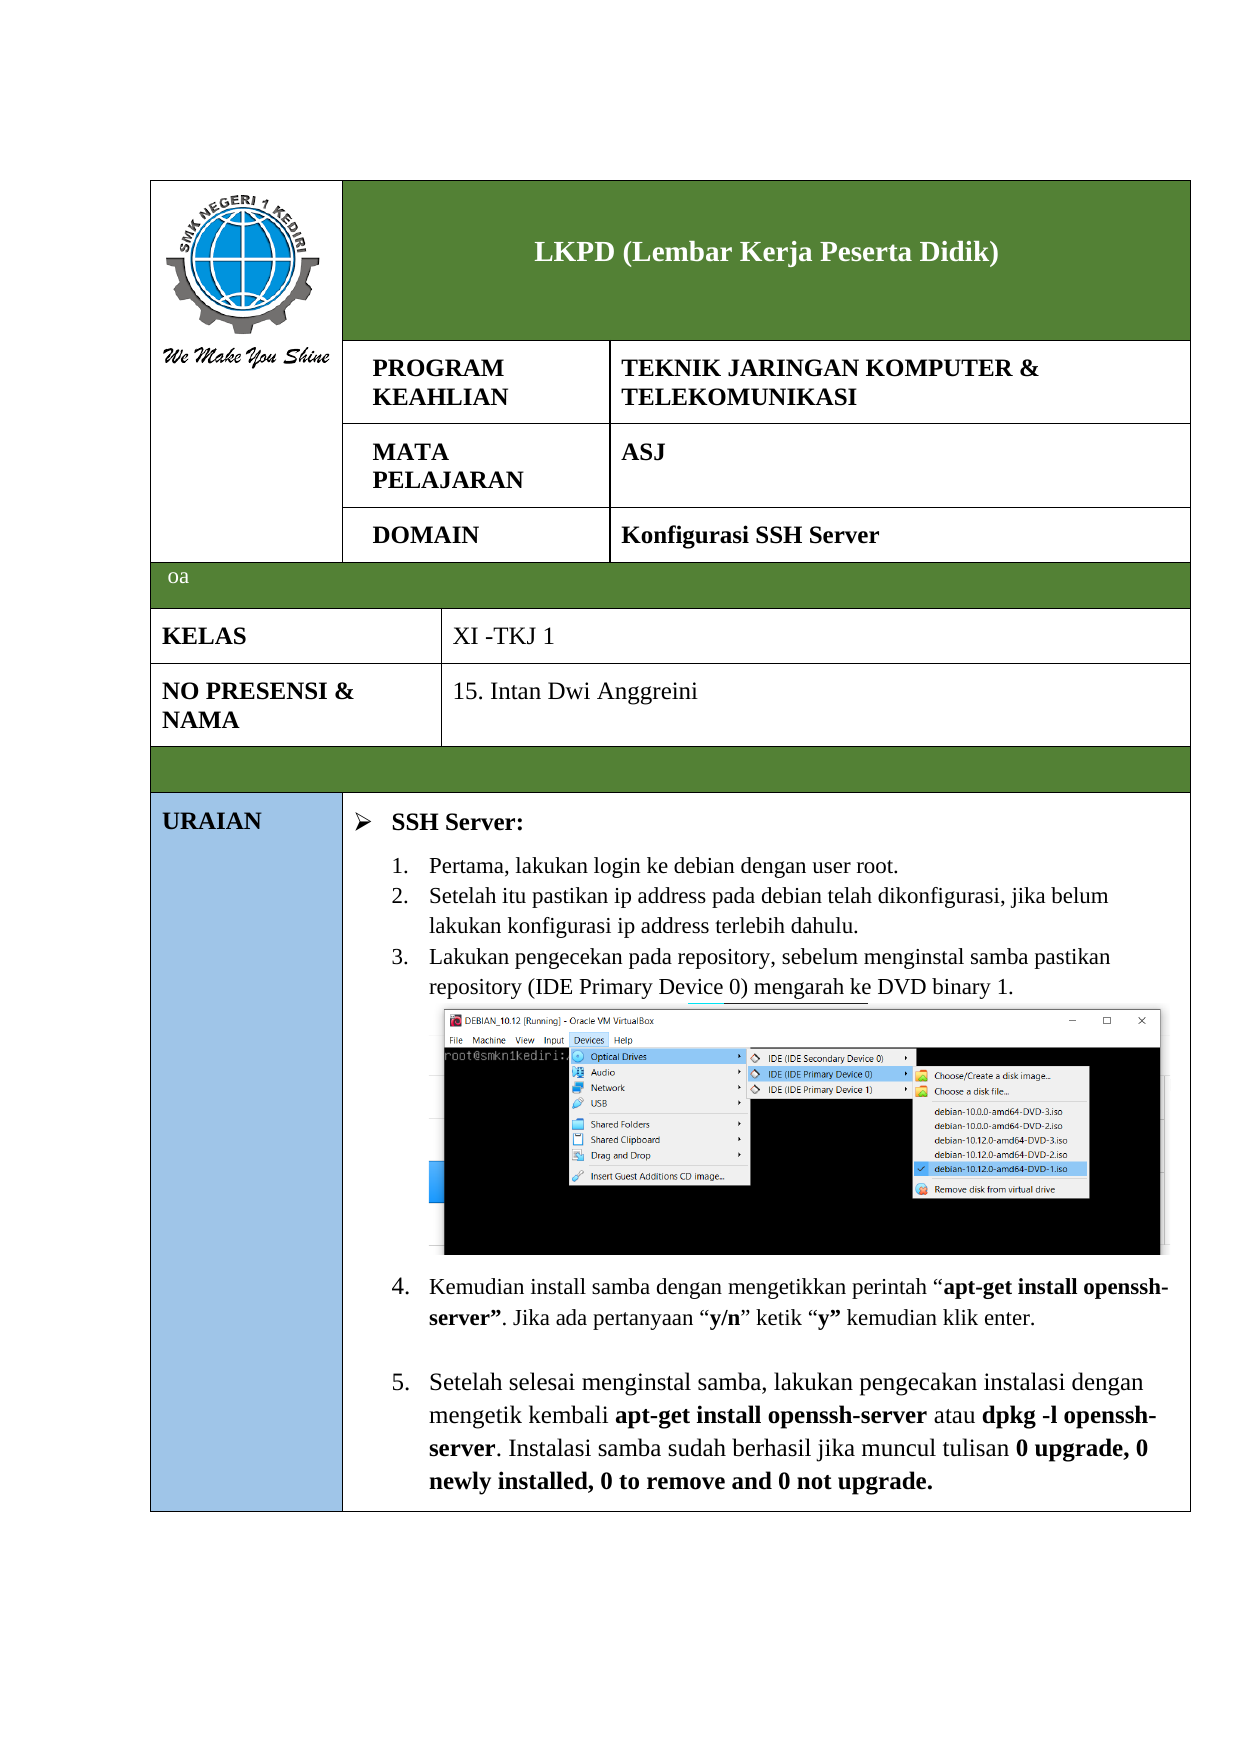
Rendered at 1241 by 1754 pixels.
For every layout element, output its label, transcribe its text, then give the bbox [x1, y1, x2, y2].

table_cell 15. Intan Dwi Anggreini [442, 664, 1190, 746]
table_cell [343, 793, 1190, 1511]
table_cell [151, 747, 1190, 792]
picture [157, 189, 336, 383]
table_cell oa [151, 563, 1190, 608]
table_cell MATA PELAJARAN [343, 424, 609, 507]
table_cell PROGRAM KEAHLIAN [343, 341, 609, 423]
table_cell DOMAIN [343, 508, 609, 562]
picture [428, 1003, 1171, 1255]
table_header [151, 181, 342, 562]
table_cell Konfigurasi SSH Server [611, 508, 1190, 562]
table_cell URAIAN [151, 793, 342, 1511]
table_header LKPD (Lembar Kerja Peserta Didik) [343, 181, 1190, 340]
table_cell NO PRESENSI & NAMA [151, 664, 441, 746]
table_cell ASJ [611, 424, 1190, 507]
table_cell KELAS [151, 609, 441, 662]
table_cell XI -TKJ 1 [442, 609, 1190, 662]
table_cell TEKNIK JARINGAN KOMPUTER & TELEKOMUNIKASI [611, 341, 1190, 423]
